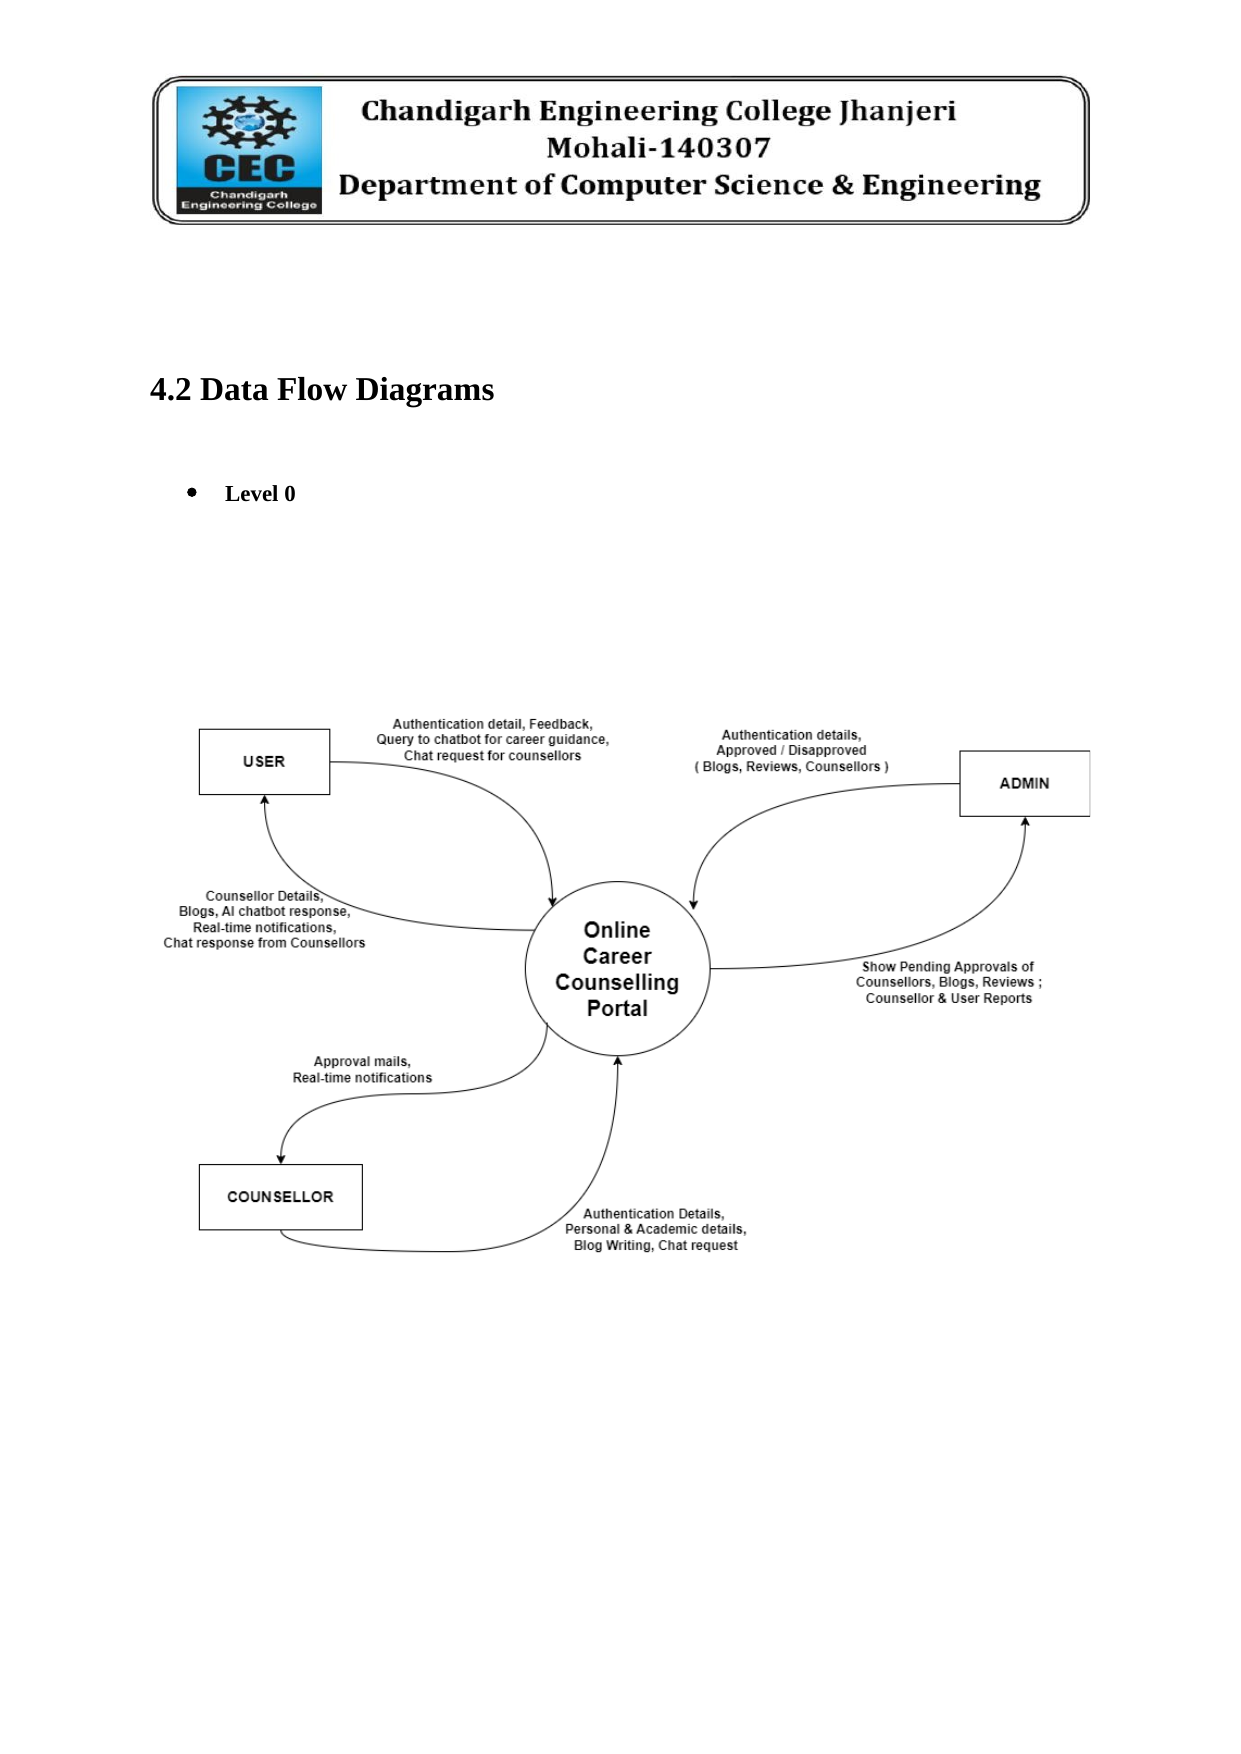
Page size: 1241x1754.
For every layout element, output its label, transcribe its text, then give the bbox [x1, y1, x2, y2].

text 4.2 Data Flow Diagrams [150, 369, 1090, 407]
picture [150, 73, 1091, 225]
picture [150, 707, 1091, 1262]
list Level 0 [187, 480, 1090, 506]
